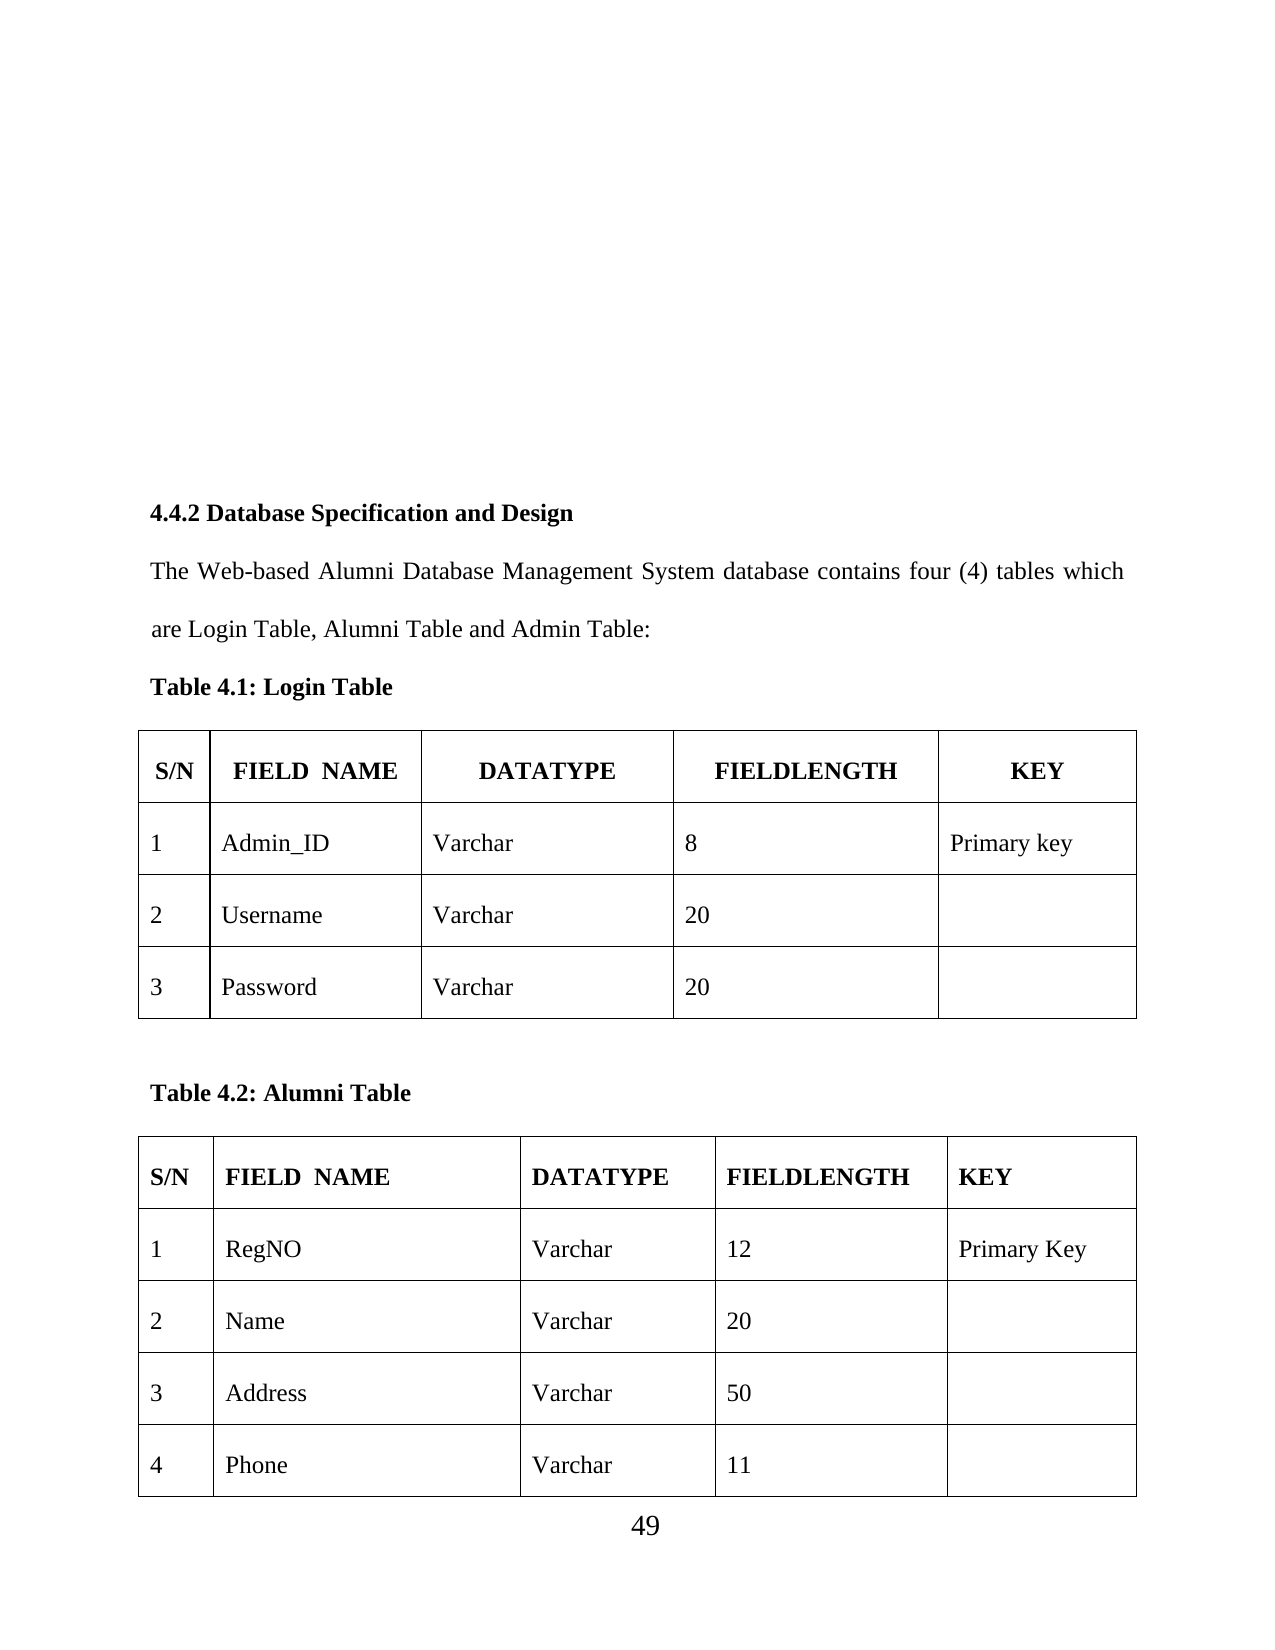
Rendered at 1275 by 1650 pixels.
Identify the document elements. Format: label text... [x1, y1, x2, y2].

table_cell Password [211, 947, 421, 1018]
table_cell Varchar [422, 875, 673, 946]
table_cell Varchar [422, 803, 673, 874]
table_cell Varchar [521, 1209, 715, 1280]
text The Web-based Alumni Database Management System database contains four (4) tables which are Login Table, Alumni Table and Admin Table: [150, 556, 1125, 642]
table_cell 11 [716, 1425, 947, 1496]
table_cell 12 [716, 1209, 947, 1280]
table_cell Admin_ID [211, 803, 421, 874]
table_cell 4 [139, 1425, 213, 1496]
text Table 4.1: Login Table [150, 672, 1125, 700]
table_header S/N [139, 731, 209, 802]
table_cell 1 [139, 803, 209, 874]
table_cell 50 [716, 1353, 947, 1424]
table_header FIELDLENGTH [674, 731, 938, 802]
text 4.4.2 Database Specification and Design [150, 498, 1125, 527]
table_header KEY [939, 731, 1136, 802]
table_cell Varchar [521, 1425, 715, 1496]
table_cell 20 [716, 1281, 947, 1352]
table_header S/N [139, 1137, 213, 1208]
table_header KEY [948, 1137, 1136, 1208]
table_header FIELDLENGTH [716, 1137, 947, 1208]
table_cell [948, 1281, 1136, 1352]
table_cell Varchar [422, 947, 673, 1018]
table_cell 2 [139, 875, 209, 946]
table_cell 20 [674, 875, 938, 946]
table_cell 20 [674, 947, 938, 1018]
table_cell Varchar [521, 1353, 715, 1424]
table_header DATATYPE [521, 1137, 715, 1208]
table_cell [939, 947, 1136, 1018]
table_cell 8 [674, 803, 938, 874]
table_cell RegNO [214, 1209, 520, 1280]
table_cell 3 [139, 947, 209, 1018]
table_cell [939, 875, 1136, 946]
table_cell Address [214, 1353, 520, 1424]
table_cell 2 [139, 1281, 213, 1352]
table_cell Primary Key [948, 1209, 1136, 1280]
table_cell Primary key [939, 803, 1136, 874]
table_cell Varchar [521, 1281, 715, 1352]
table_header FIELD NAME [211, 731, 421, 802]
table_cell Username [211, 875, 421, 946]
table_cell [948, 1353, 1136, 1424]
table_cell 3 [139, 1353, 213, 1424]
table_cell Name [214, 1281, 520, 1352]
table_header DATATYPE [422, 731, 673, 802]
table_cell Phone [214, 1425, 520, 1496]
table_cell [948, 1425, 1136, 1496]
text Table 4.2: Alumni Table [150, 1078, 1125, 1106]
table_cell 1 [139, 1209, 213, 1280]
table_header FIELD NAME [214, 1137, 520, 1208]
